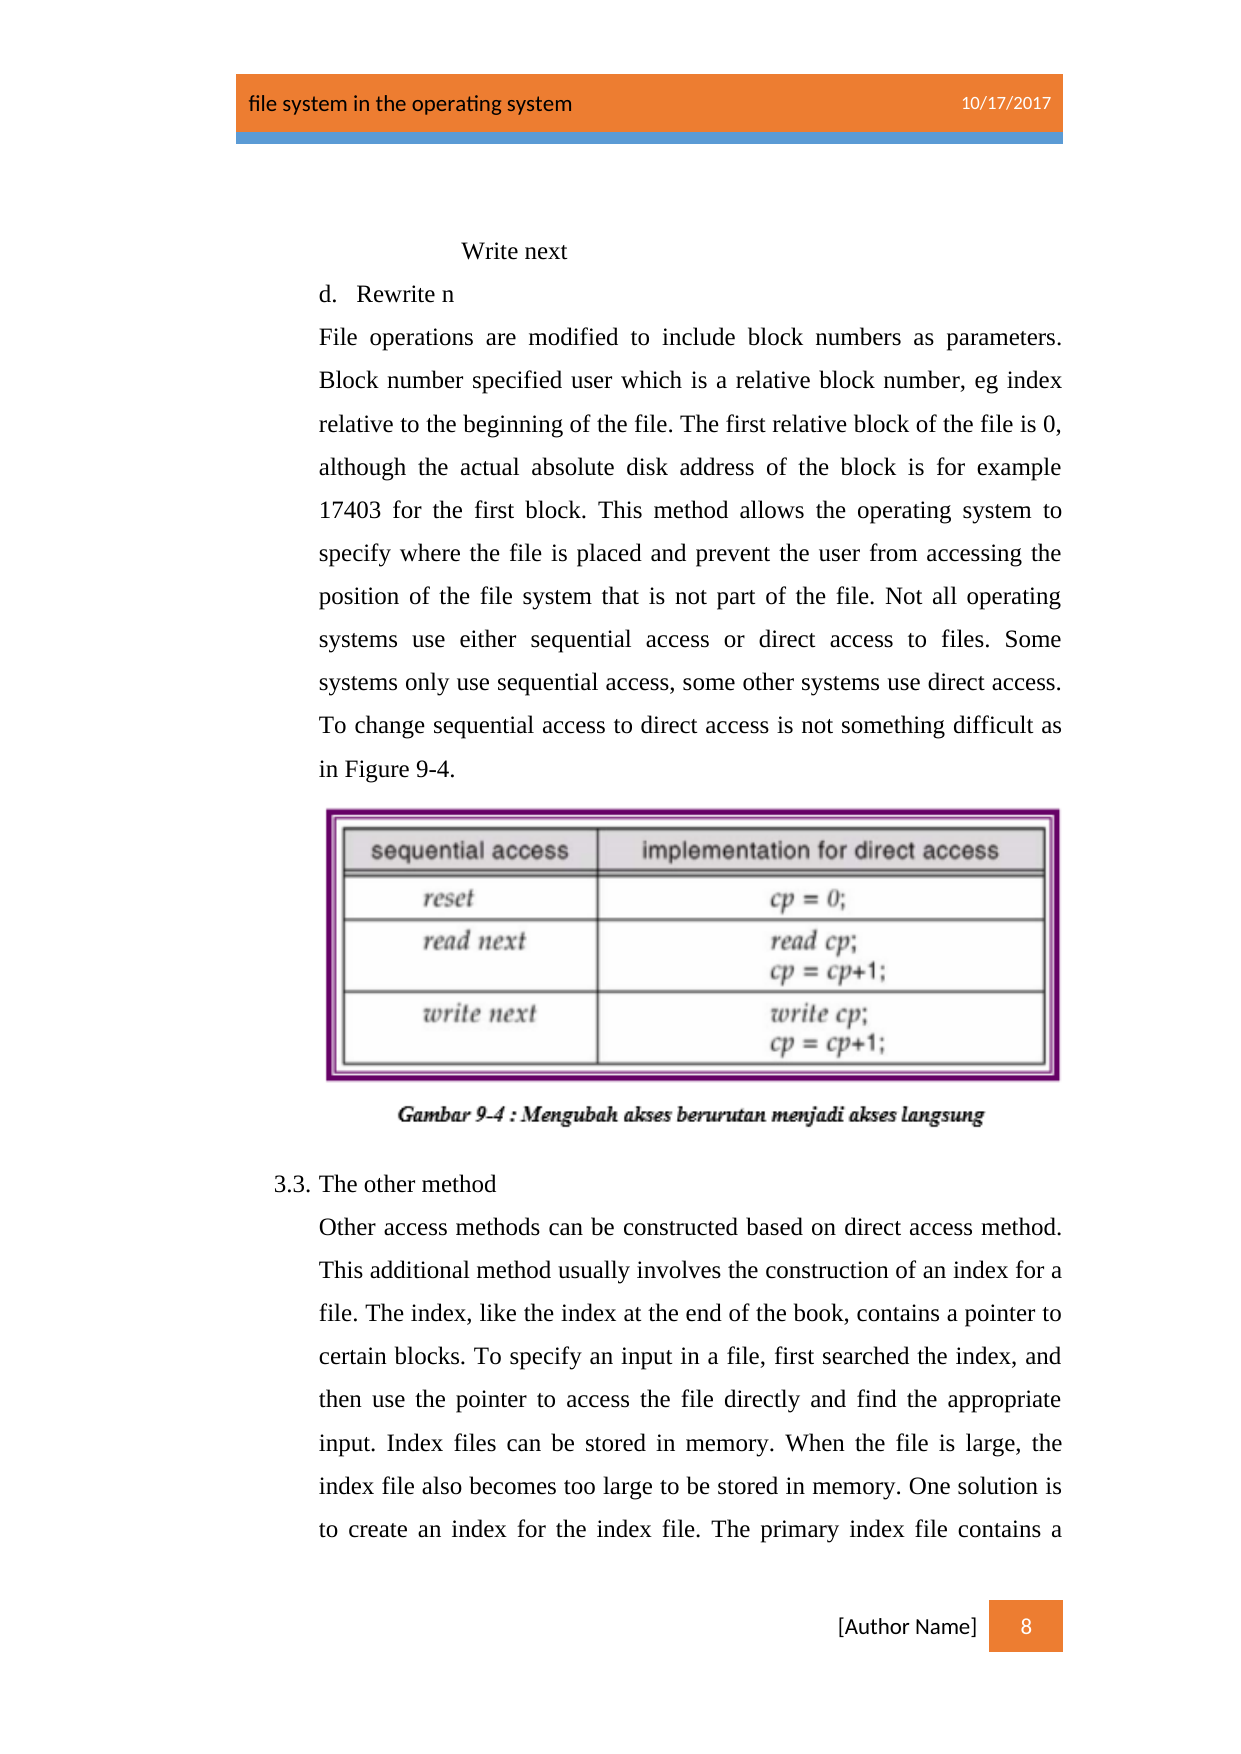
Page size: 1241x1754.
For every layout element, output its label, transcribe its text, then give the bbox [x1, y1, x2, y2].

list File operations are modified to include block numbers as parameters. Block number specified user which is a relative block number, eg index relative to the beginning of the file. The first relative block of the file is 0, although the actual absolute disk address of the block is for example 17403 for the first block. This method allows the operating system to specify where the file is placed and prevent the user from accessing the position of the file system that is not part of the file. Not all operating systems use either sequential access or direct access to files. Some systems only use sequential access, some other systems use direct access. To change sequential access to direct access is not something difficult as in Figure 9-4. [319, 322, 1063, 782]
picture [318, 796, 1071, 1156]
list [319, 1212, 1063, 1543]
list The other method [274, 1169, 1063, 1198]
list Write next [461, 236, 1063, 265]
list Rewrite n [319, 279, 1063, 308]
